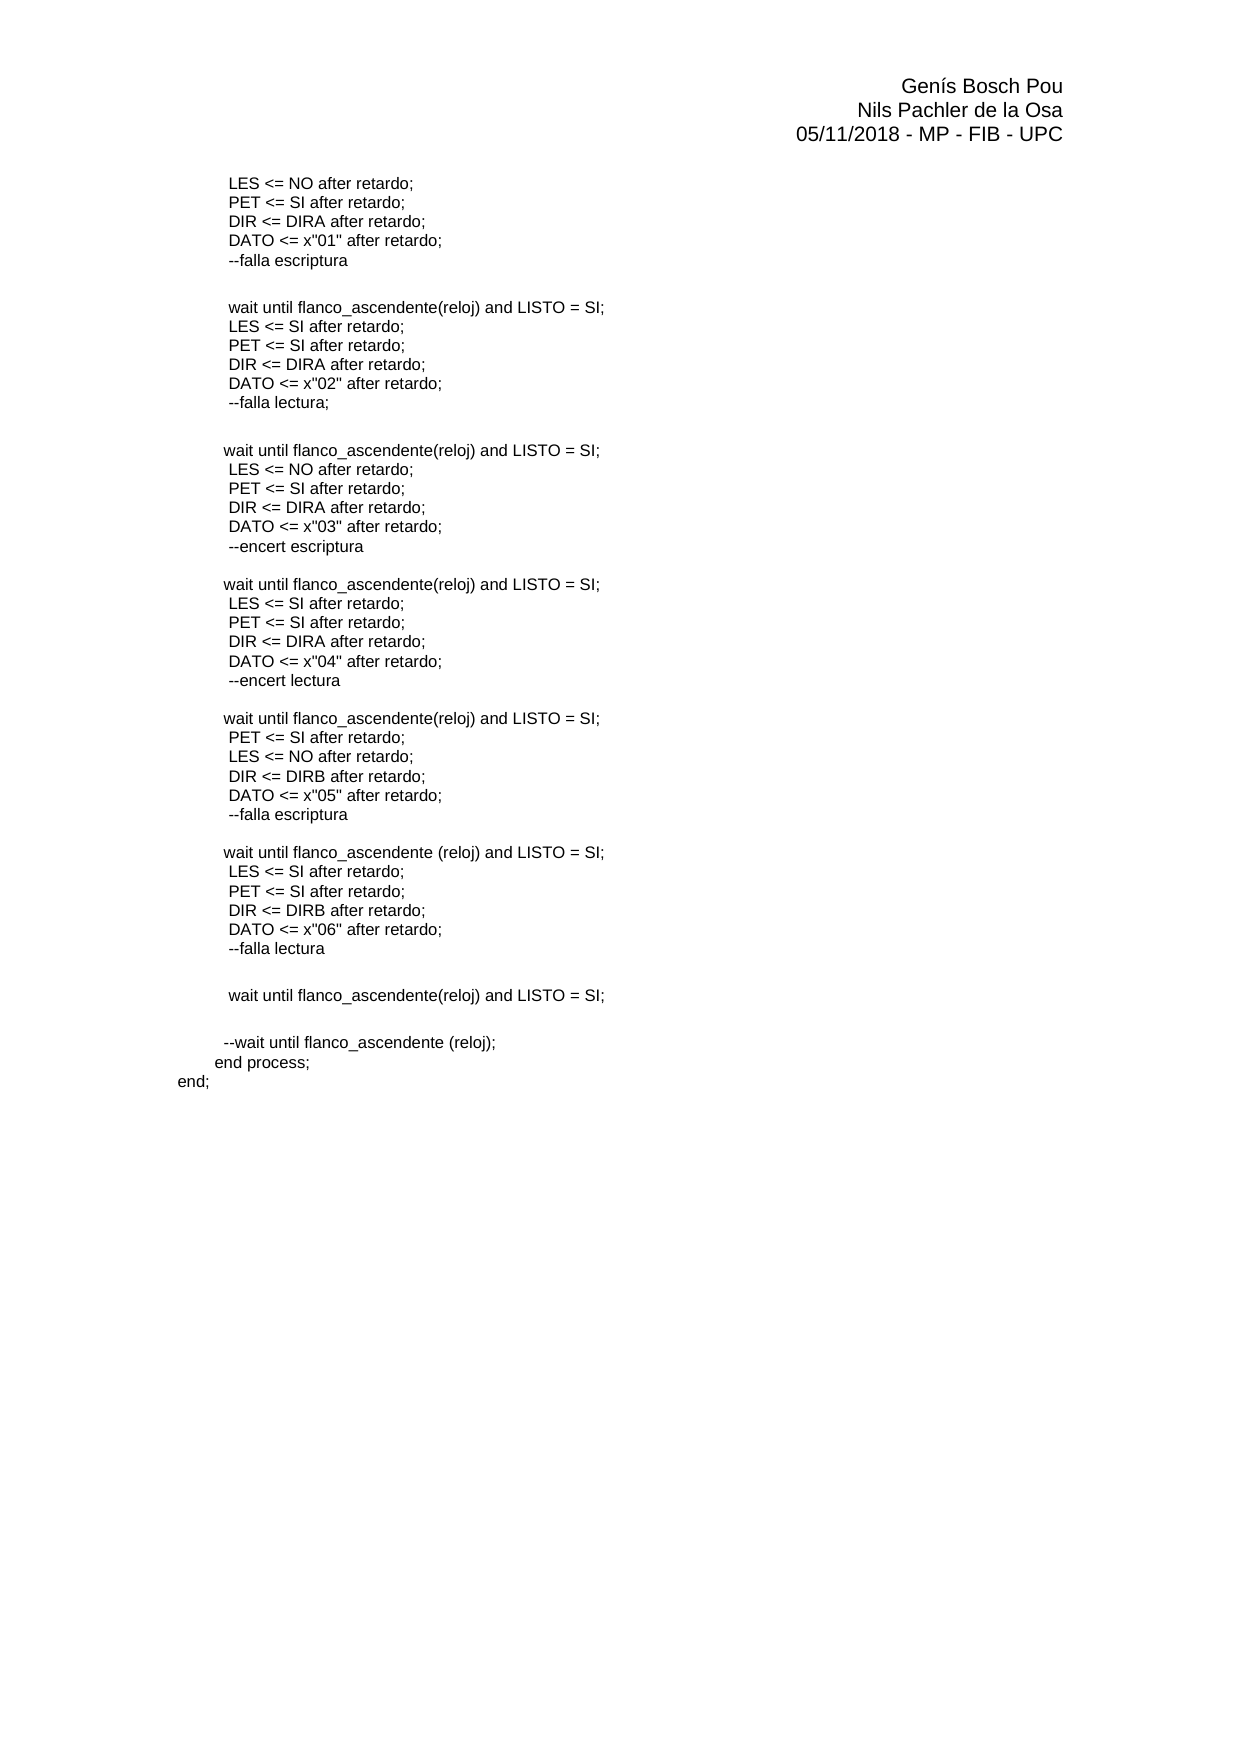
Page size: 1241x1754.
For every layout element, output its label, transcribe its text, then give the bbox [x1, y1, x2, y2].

text wait until flanco_ascendente(reloj) and LISTO = SI; [177, 986, 1063, 1005]
text PET <= SI after retardo; [177, 881, 1063, 901]
text DATO <= x"06" after retardo; [177, 920, 1063, 939]
text DIR <= DIRA after retardo; [177, 355, 1063, 374]
text DATO <= x"05" after retardo; [177, 786, 1063, 805]
text --falla lectura; [177, 393, 1063, 412]
text --wait until flanco_ascendente (reloj); [177, 1033, 1063, 1052]
text DATO <= x"04" after retardo; [177, 651, 1063, 671]
text LES <= SI after retardo; [177, 594, 1063, 613]
text --encert escriptura [177, 536, 1063, 556]
text DATO <= x"01" after retardo; [177, 231, 1063, 250]
text DATO <= x"02" after retardo; [177, 374, 1063, 393]
text --encert lectura [177, 671, 1063, 690]
text LES <= SI after retardo; [177, 317, 1063, 336]
text --falla lectura [177, 939, 1063, 958]
text wait until flanco_ascendente(reloj) and LISTO = SI; [177, 297, 1063, 317]
text DIR <= DIRB after retardo; [177, 766, 1063, 786]
text --falla escriptura [177, 805, 1063, 824]
text LES <= NO after retardo; [177, 174, 1063, 193]
text end; [177, 1072, 1063, 1091]
text DIR <= DIRB after retardo; [177, 901, 1063, 920]
text PET <= SI after retardo; [177, 728, 1063, 747]
text DATO <= x"03" after retardo; [177, 517, 1063, 536]
text --falla escriptura [177, 250, 1063, 269]
text wait until flanco_ascendente (reloj) and LISTO = SI; [177, 843, 1063, 862]
text PET <= SI after retardo; [177, 479, 1063, 498]
text wait until flanco_ascendente(reloj) and LISTO = SI; [177, 441, 1063, 460]
text LES <= NO after retardo; [177, 460, 1063, 479]
text PET <= SI after retardo; [177, 193, 1063, 212]
text DIR <= DIRA after retardo; [177, 498, 1063, 517]
text PET <= SI after retardo; [177, 336, 1063, 355]
text wait until flanco_ascendente(reloj) and LISTO = SI; [177, 709, 1063, 728]
text PET <= SI after retardo; [177, 613, 1063, 632]
text wait until flanco_ascendente(reloj) and LISTO = SI; [177, 575, 1063, 594]
text end process; [177, 1052, 1063, 1072]
text DIR <= DIRA after retardo; [177, 212, 1063, 231]
text DIR <= DIRA after retardo; [177, 632, 1063, 651]
text LES <= SI after retardo; [177, 862, 1063, 881]
text LES <= NO after retardo; [177, 747, 1063, 766]
